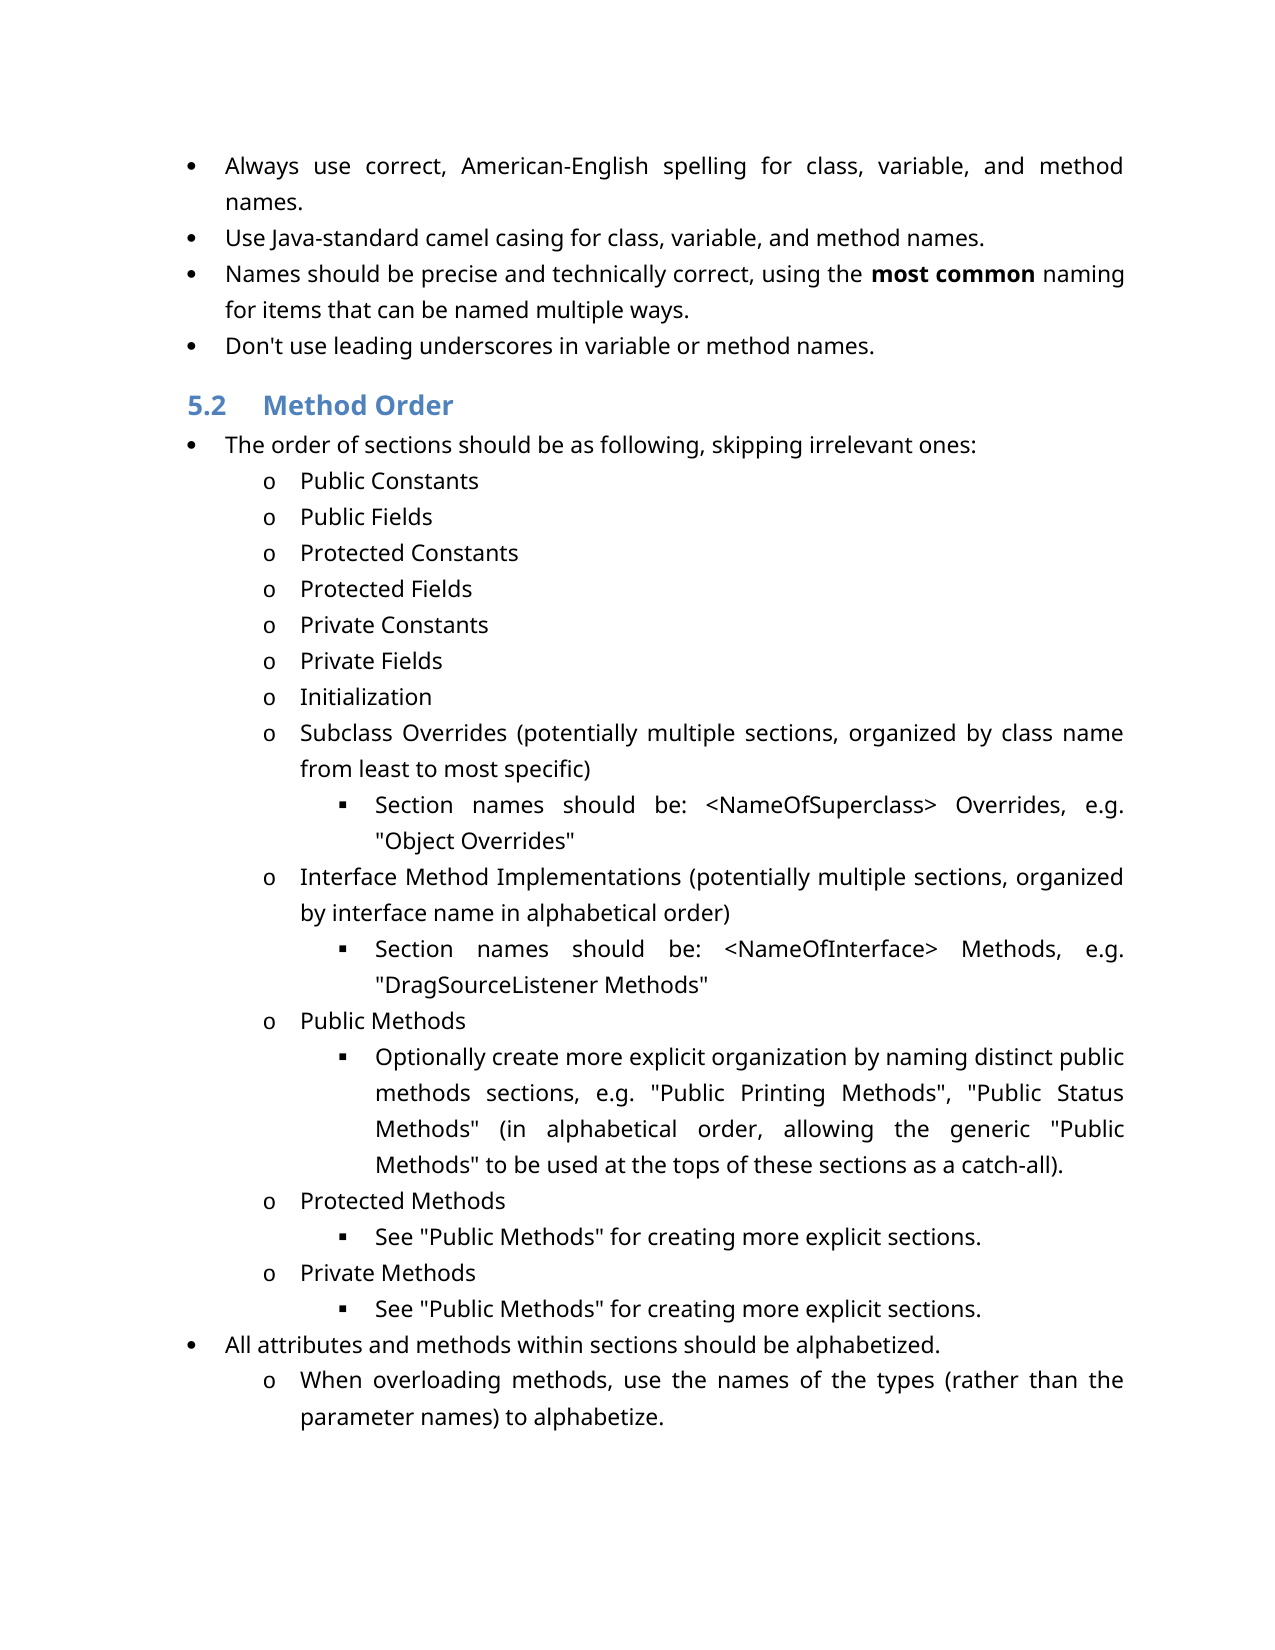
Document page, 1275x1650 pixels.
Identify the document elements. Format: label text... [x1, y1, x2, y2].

list Don't use leading underscores in variable or method names. [187, 330, 1125, 361]
list Use Java-standard camel casing for class, variable, and method names. [187, 222, 1125, 253]
list All attributes and methods within sections should be alphabetized. [187, 1328, 1125, 1360]
subtitle Method Order [187, 386, 1125, 423]
list Private Methods [262, 1257, 1125, 1288]
list The order of sections should be as following, skipping irrelevant ones: [187, 429, 1125, 460]
list See "Public Methods" for creating more explicit sections. [337, 1221, 1125, 1252]
list Subclass Overrides (potentially multiple sections, organized by class name from least to most specific) [262, 717, 1125, 784]
list See "Public Methods" for creating more explicit sections. [337, 1293, 1125, 1324]
list Public Fields [262, 501, 1125, 532]
list Section names should be: <NameOfSuperclass> Overrides, e.g. "Object Overrides" [337, 789, 1125, 856]
list Private Constants [262, 609, 1125, 640]
list Initialization [262, 681, 1125, 712]
list Optionally create more explicit organization by naming distinct public methods sections, e.g. "Public Printing Methods", "Public Status Methods" (in alphabetical order, allowing the generic "Public Methods" to be used at the tops of these sections as a catch-all). [337, 1041, 1125, 1180]
list Protected Fields [262, 573, 1125, 604]
list Interface Method Implementations (potentially multiple sections, organized by interface name in alphabetical order) [262, 861, 1125, 928]
list Names should be precise and technically correct, using the most common naming for items that can be named multiple ways. [187, 258, 1125, 325]
list Section names should be: <NameOfInterface> Methods, e.g. "DragSourceListener Methods" [337, 933, 1125, 1000]
list When overloading methods, use the names of the types (rather than the parameter names) to alphabetize. [262, 1364, 1125, 1432]
list Protected Constants [262, 537, 1125, 568]
list Always use correct, American-English spelling for class, variable, and method names. [187, 150, 1125, 217]
list Public Methods [262, 1005, 1125, 1036]
list Public Constants [262, 465, 1125, 496]
list Protected Methods [262, 1184, 1125, 1216]
list Private Fields [262, 645, 1125, 676]
